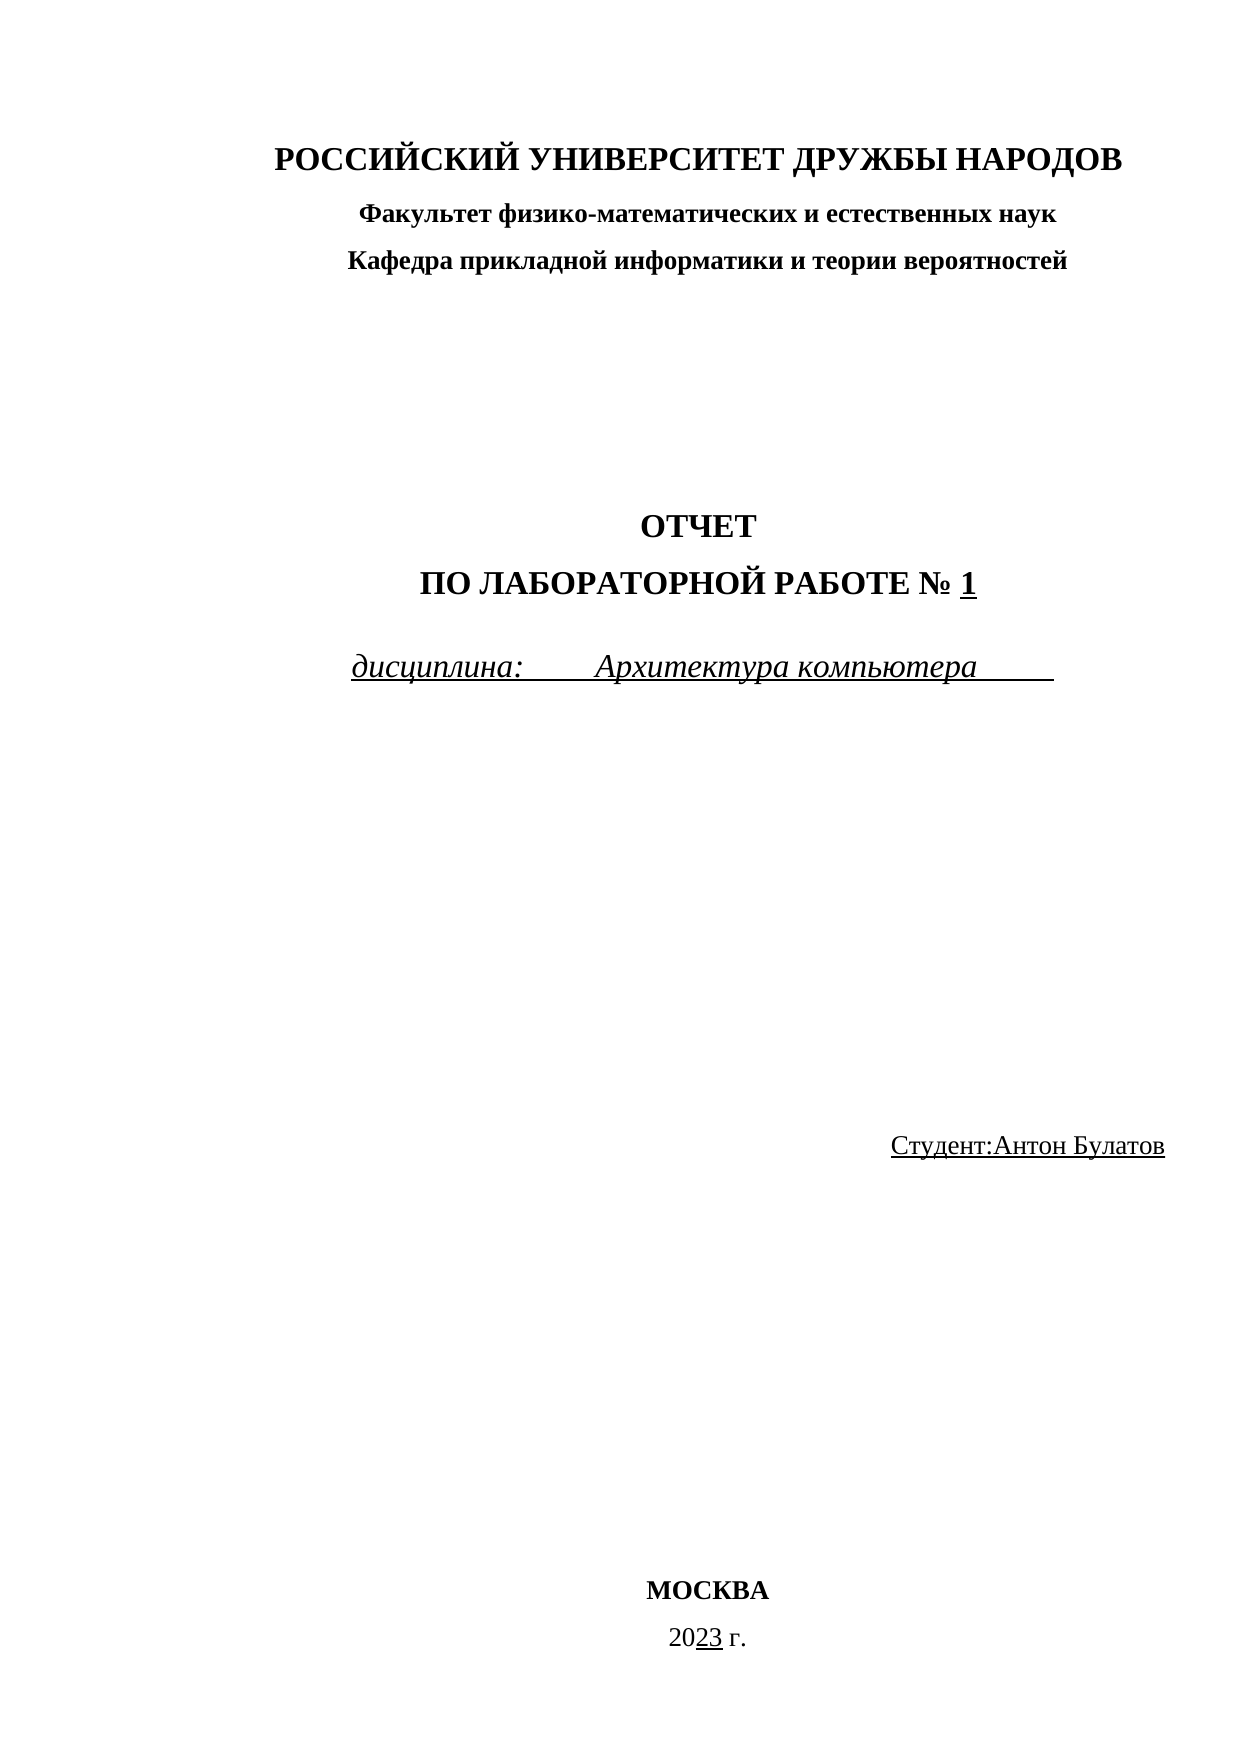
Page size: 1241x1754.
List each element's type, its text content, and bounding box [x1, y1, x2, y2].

text по лабораторной работе № 1 [156, 563, 1165, 602]
text Студент:Антон Булатов [175, 1129, 1165, 1160]
text Кафедра прикладной информатики и теории вероятностей [175, 244, 1165, 275]
text ОТЧЕТ [156, 506, 1165, 544]
text МОСКВА [175, 1574, 1165, 1606]
text 2023 г. [175, 1621, 1165, 1652]
text дисциплина: Архитектура компьютера [156, 646, 1165, 684]
text РОССИЙСКИЙ УНИВЕРСИТЕТ ДРУЖБЫ НАРОДОВ [156, 139, 1165, 178]
text Факультет физико-математических и естественных наук [175, 197, 1165, 228]
